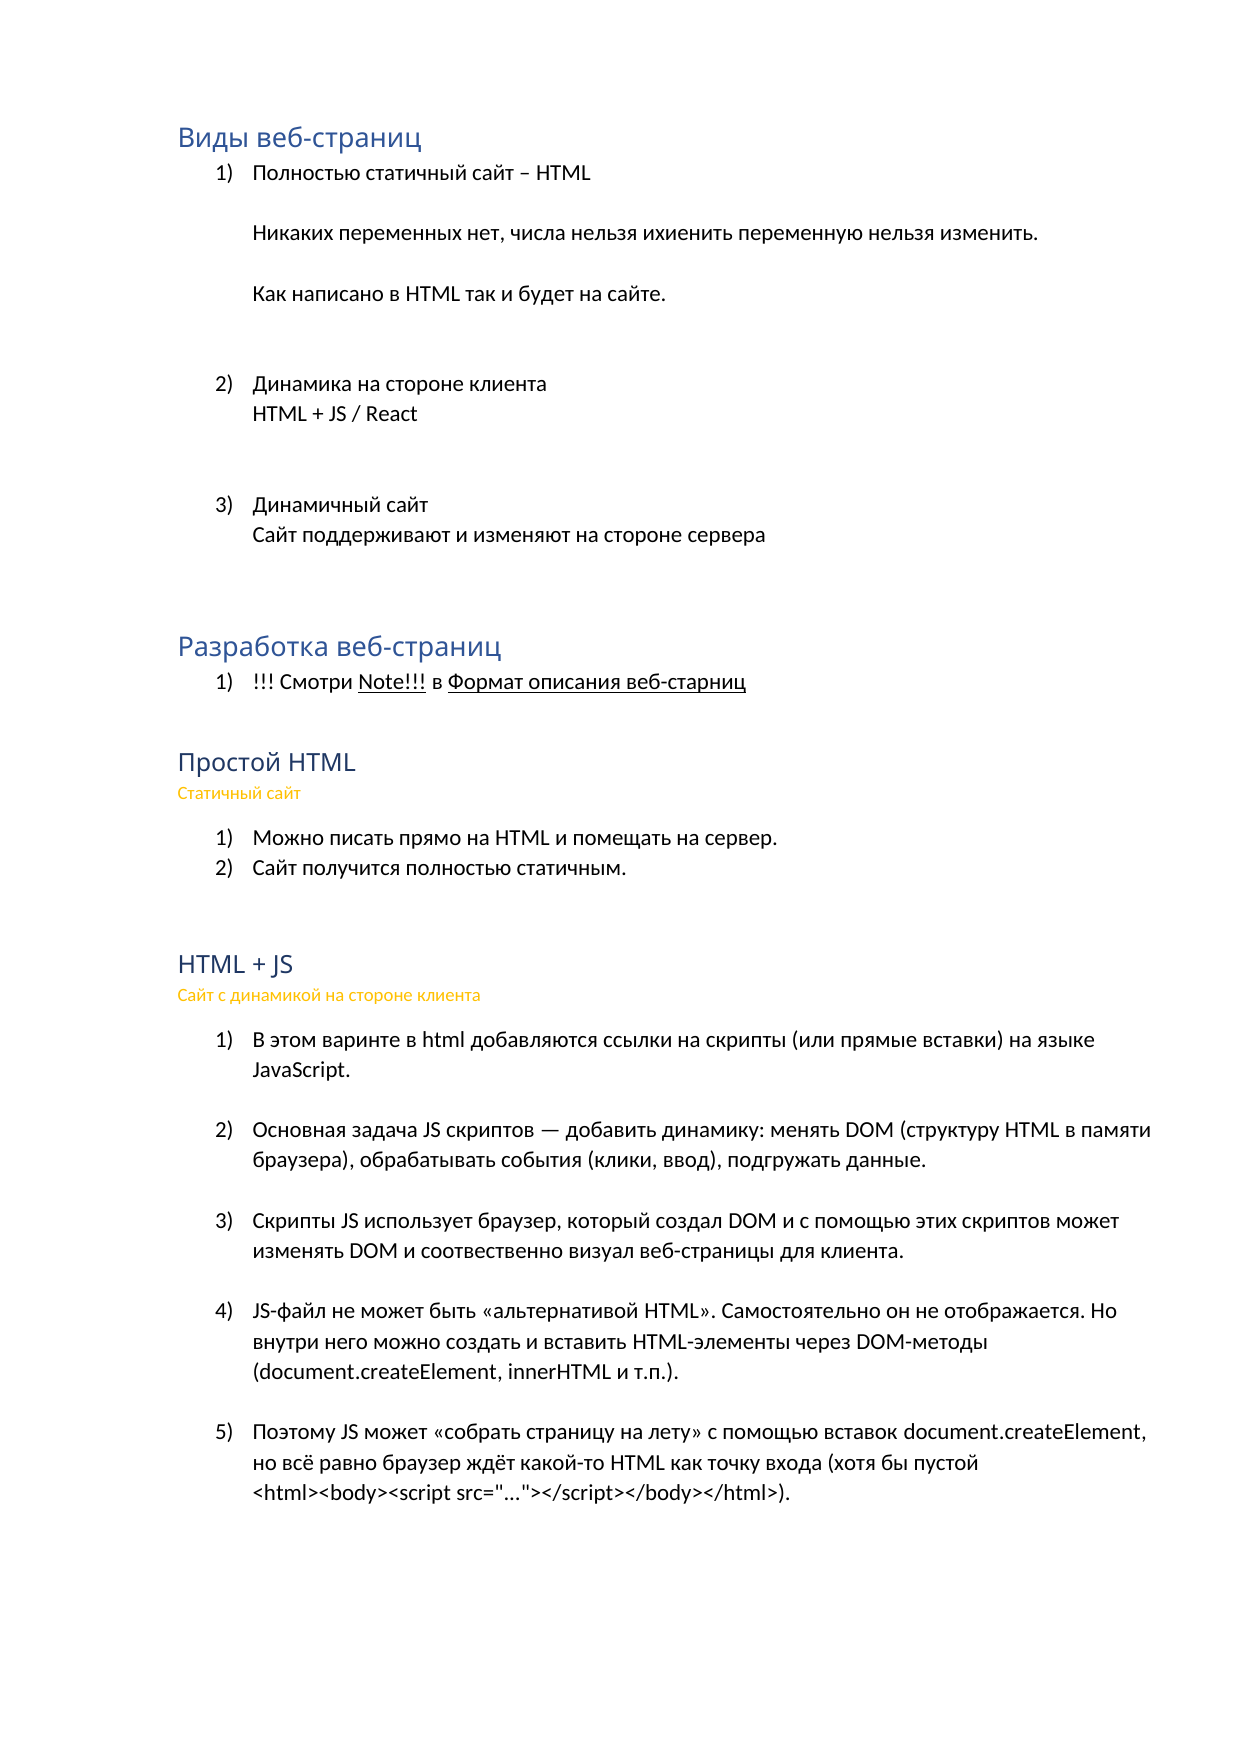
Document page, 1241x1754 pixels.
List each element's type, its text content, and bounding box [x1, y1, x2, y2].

subtitle HTML + JS [177, 947, 1152, 981]
list !!! Смотри Note!!! в Формат описания веб-старниц [215, 667, 1152, 726]
list Основная задача JS скриптов — добавить динамику: менять DOM (структуру HTML в памяти браузера), обрабатывать события (клики, ввод), подгружать данные. [215, 1115, 1152, 1204]
list Скрипты JS использует браузер, который создал DOM и с помощью этих скриптов может изменять DOM и соотвественно визуал веб-страницы для клиента. [215, 1206, 1152, 1294]
subtitle Виды веб-страниц [177, 118, 1152, 155]
list Сайт получится полностью статичным. [215, 853, 1152, 881]
text Статичный сайт [177, 781, 1152, 804]
subtitle Разработка веб-страниц [177, 628, 1152, 664]
list Динамика на стороне клиента HTML + JS / React [215, 369, 1152, 488]
list Полностью статичный сайт – HTML Никаких переменных нет, числа нельзя ихиенить переменную нельзя изменить. Как написано в HTML так и будет на сайте. [215, 158, 1152, 367]
list Динамичный сайт Сайт поддерживают и изменяют на стороне сервера [215, 490, 1152, 609]
text Сайт с динамикой на стороне клиента [177, 983, 1152, 1006]
subtitle Простой HTML [177, 744, 1152, 779]
list Можно писать прямо на HTML и помещать на сервер. [215, 823, 1152, 851]
list В этом варинте в html добавляются ссылки на скрипты (или прямые вставки) на языке JavaScript. [215, 1025, 1152, 1113]
